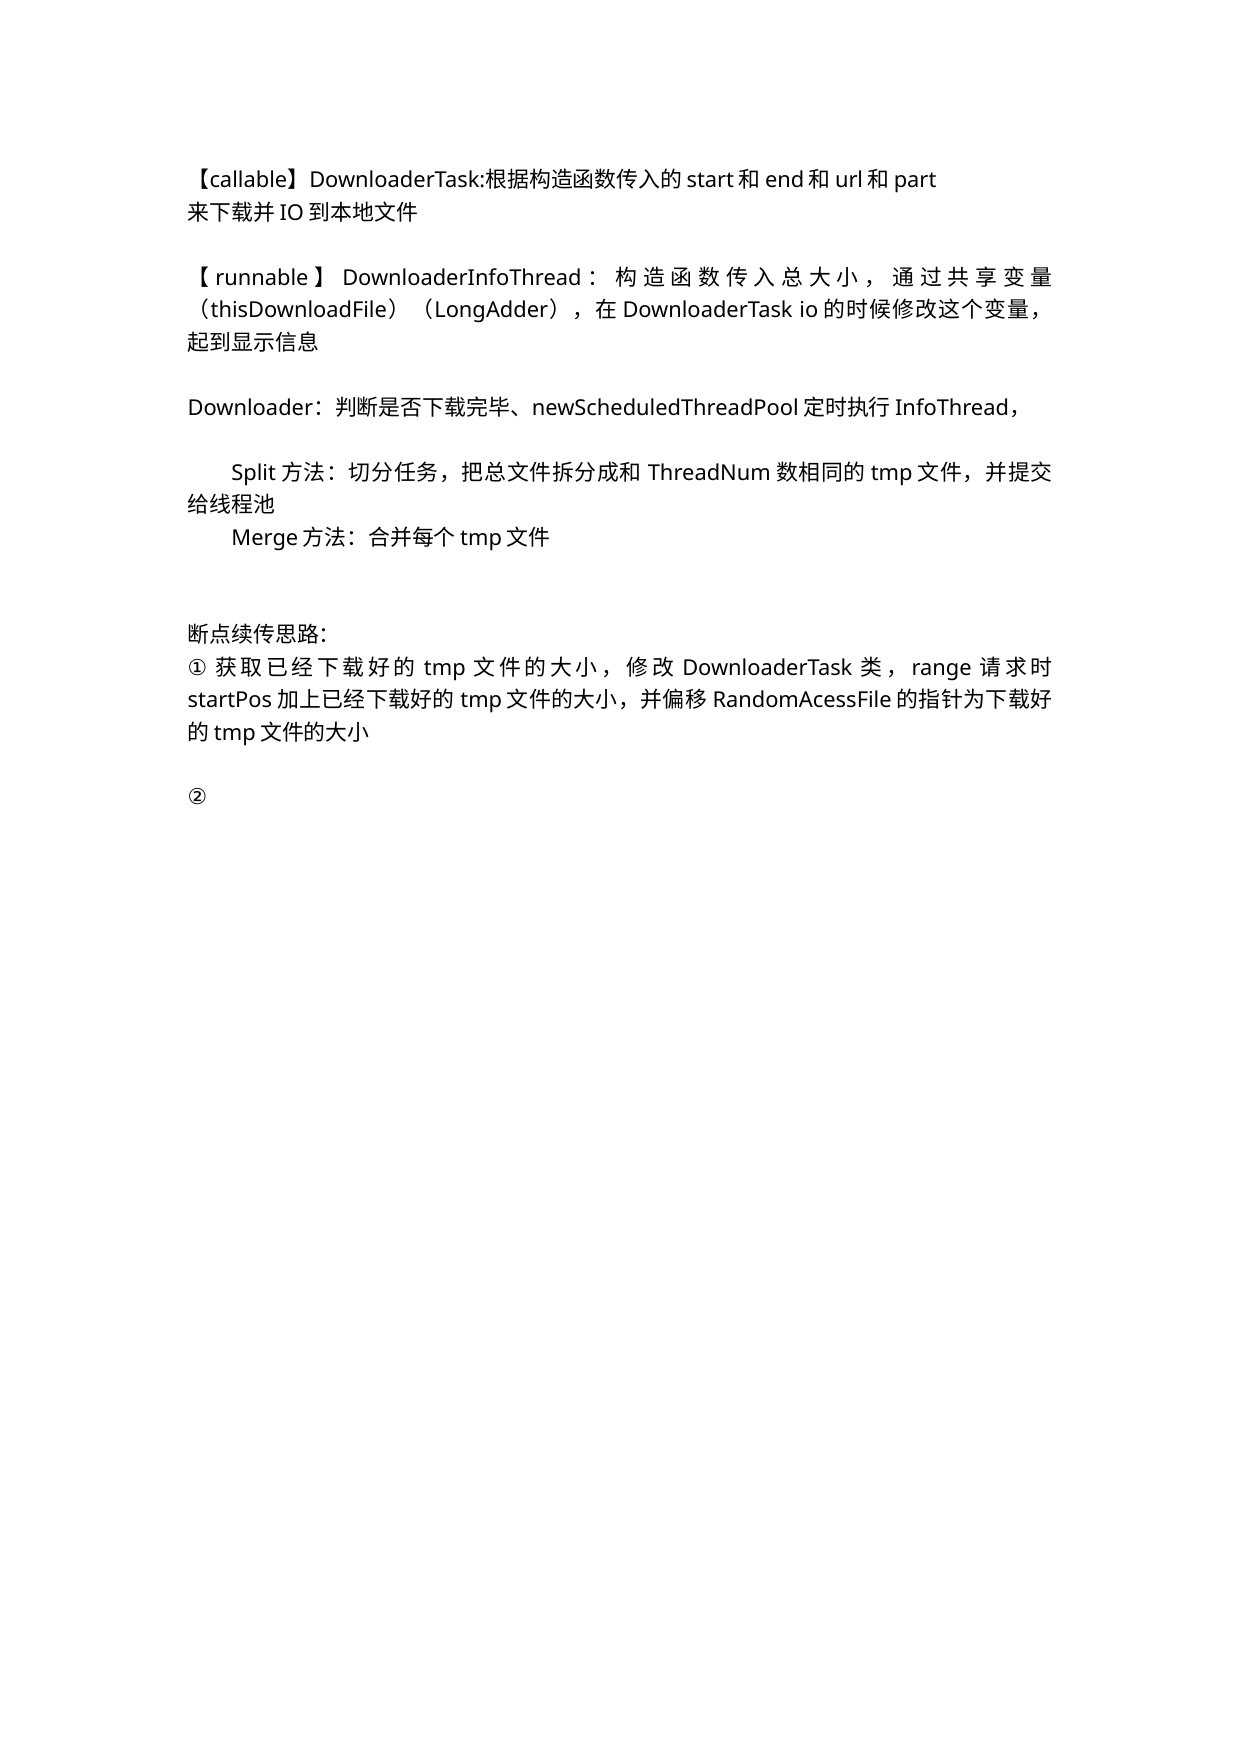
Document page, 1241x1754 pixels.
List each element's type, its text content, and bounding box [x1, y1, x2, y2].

text 【runnable】DownloaderInfoThread：构造函数传入总大小，通过共享变量（thisDownloadFile）（LongAdder），在DownloaderTask io的时候修改这个变量，起到显示信息 [187, 259, 1053, 357]
text 来下载并IO到本地文件 [187, 194, 1053, 227]
text 断点续传思路： [187, 617, 1053, 649]
text 【callable】DownloaderTask:根据构造函数传入的start和end和url和part [187, 162, 1053, 194]
text ② [187, 779, 1053, 812]
text Downloader：判断是否下载完毕、newScheduledThreadPool定时执行InfoThread， [187, 389, 1053, 422]
text Split方法：切分任务，把总文件拆分成和ThreadNum数相同的tmp文件，并提交给线程池 [187, 454, 1053, 519]
text Merge方法：合并每个tmp文件 [187, 519, 1053, 552]
text ①获取已经下载好的tmp文件的大小，修改DownloaderTask类，range请求时startPos加上已经下载好的tmp文件的大小，并偏移RandomAcessFile的指针为下载好的tmp文件的大小 [187, 649, 1053, 747]
